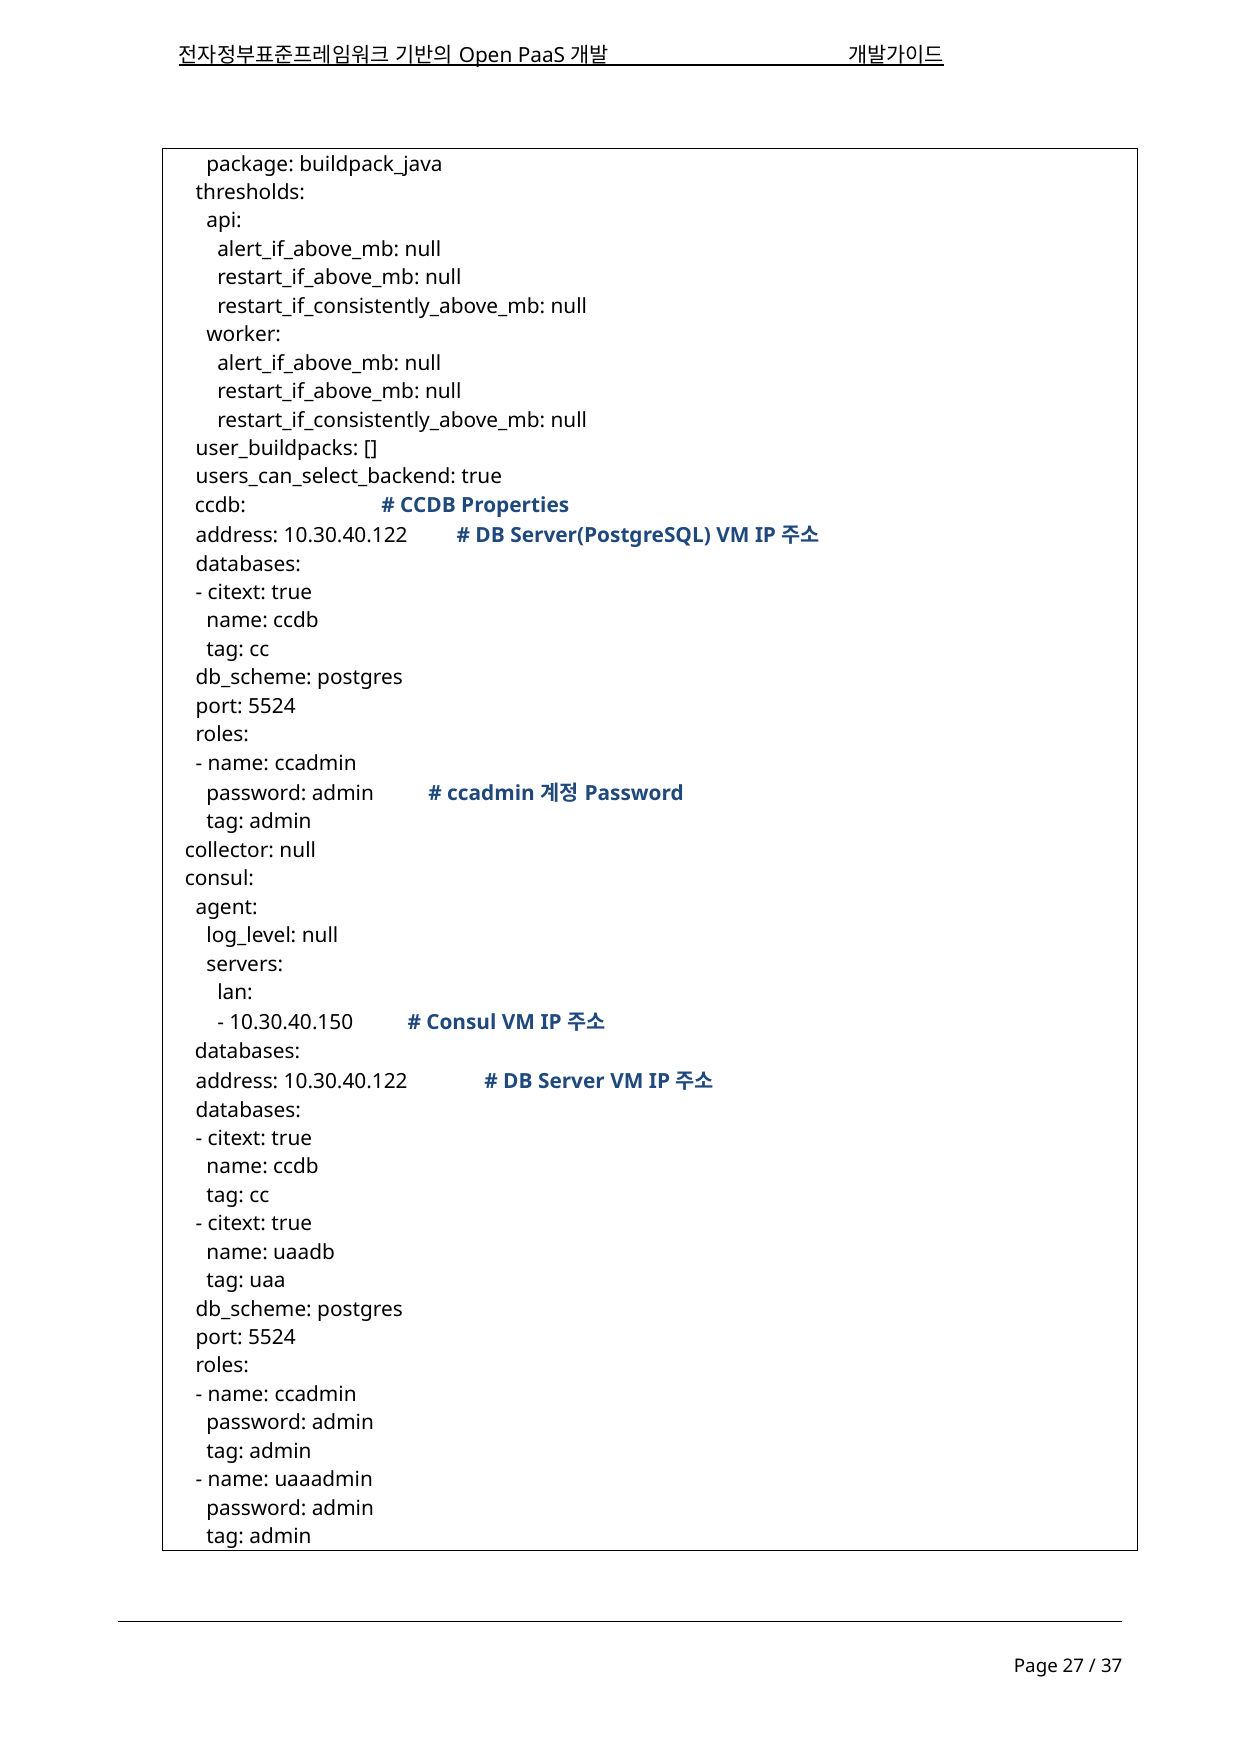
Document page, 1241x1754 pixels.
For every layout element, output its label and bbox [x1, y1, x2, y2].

table_header [163, 149, 1137, 1550]
